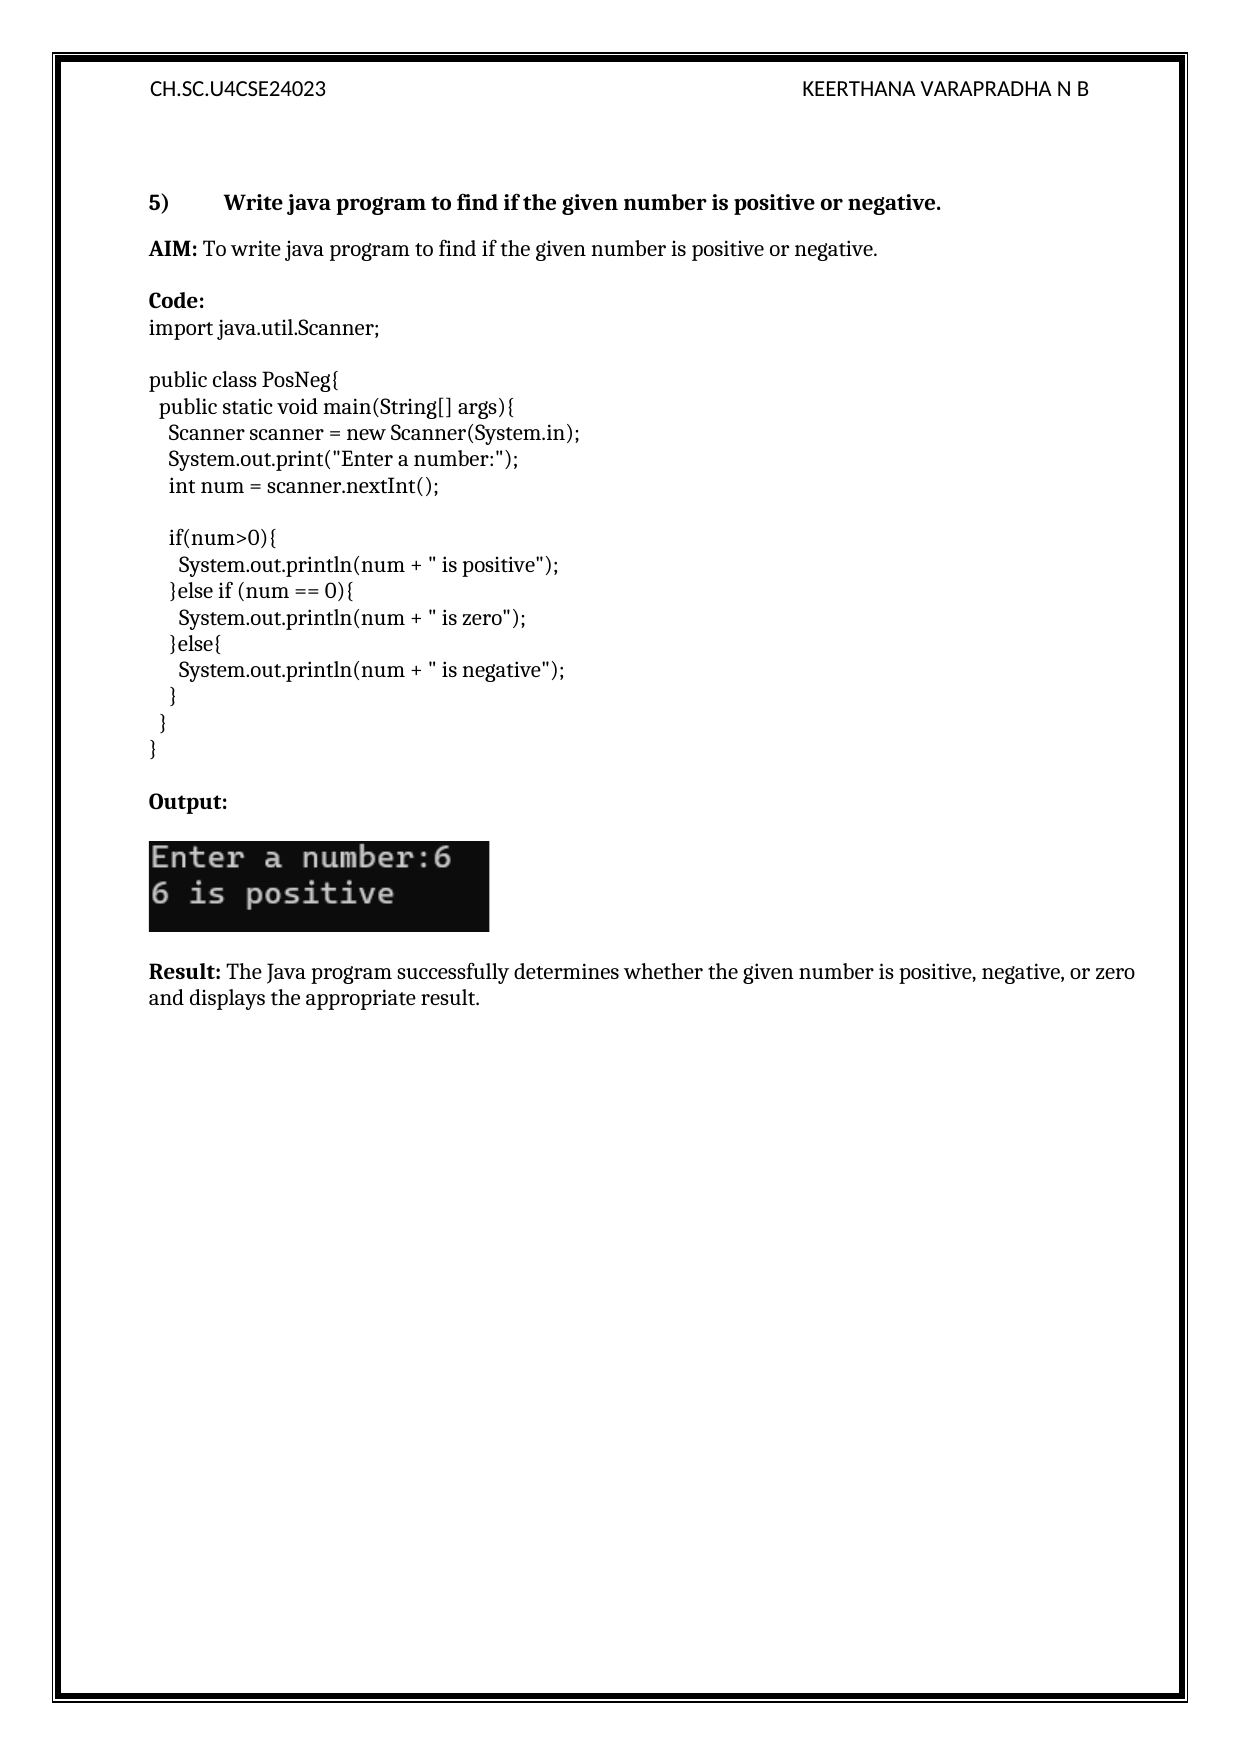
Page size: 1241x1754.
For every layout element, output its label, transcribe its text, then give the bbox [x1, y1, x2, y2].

text } [149, 710, 1152, 736]
text }else if (num == 0){ [149, 578, 1152, 604]
text System.out.println(num + " is positive"); [149, 552, 1152, 578]
text Output: [149, 789, 1152, 815]
text Code: [149, 288, 1152, 314]
text int num = scanner.nextInt(); [149, 472, 1152, 499]
text System.out.print("Enter a number:"); [149, 446, 1152, 472]
text import java.util.Scanner; [149, 314, 1152, 341]
text Scanner scanner = new Scanner(System.in); [149, 420, 1152, 446]
text System.out.println(num + " is negative"); [149, 657, 1152, 683]
text } [149, 683, 1152, 710]
text AIM: To write java program to find if the given number is positive or negative. [149, 235, 1152, 262]
list Write java program to find if the given number is positive or negative. [149, 190, 1152, 217]
picture [148, 841, 490, 932]
text if(num>0){ [149, 525, 1152, 552]
text System.out.println(num + " is zero"); [149, 604, 1152, 631]
text }else{ [149, 631, 1152, 657]
text Result: The Java program successfully determines whether the given number is positive, negative, or zero and displays the appropriate result. [149, 958, 1152, 1011]
text public class PosNeg{ [149, 367, 1152, 393]
text } [149, 736, 1152, 762]
text public static void main(String[] args){ [149, 393, 1152, 420]
